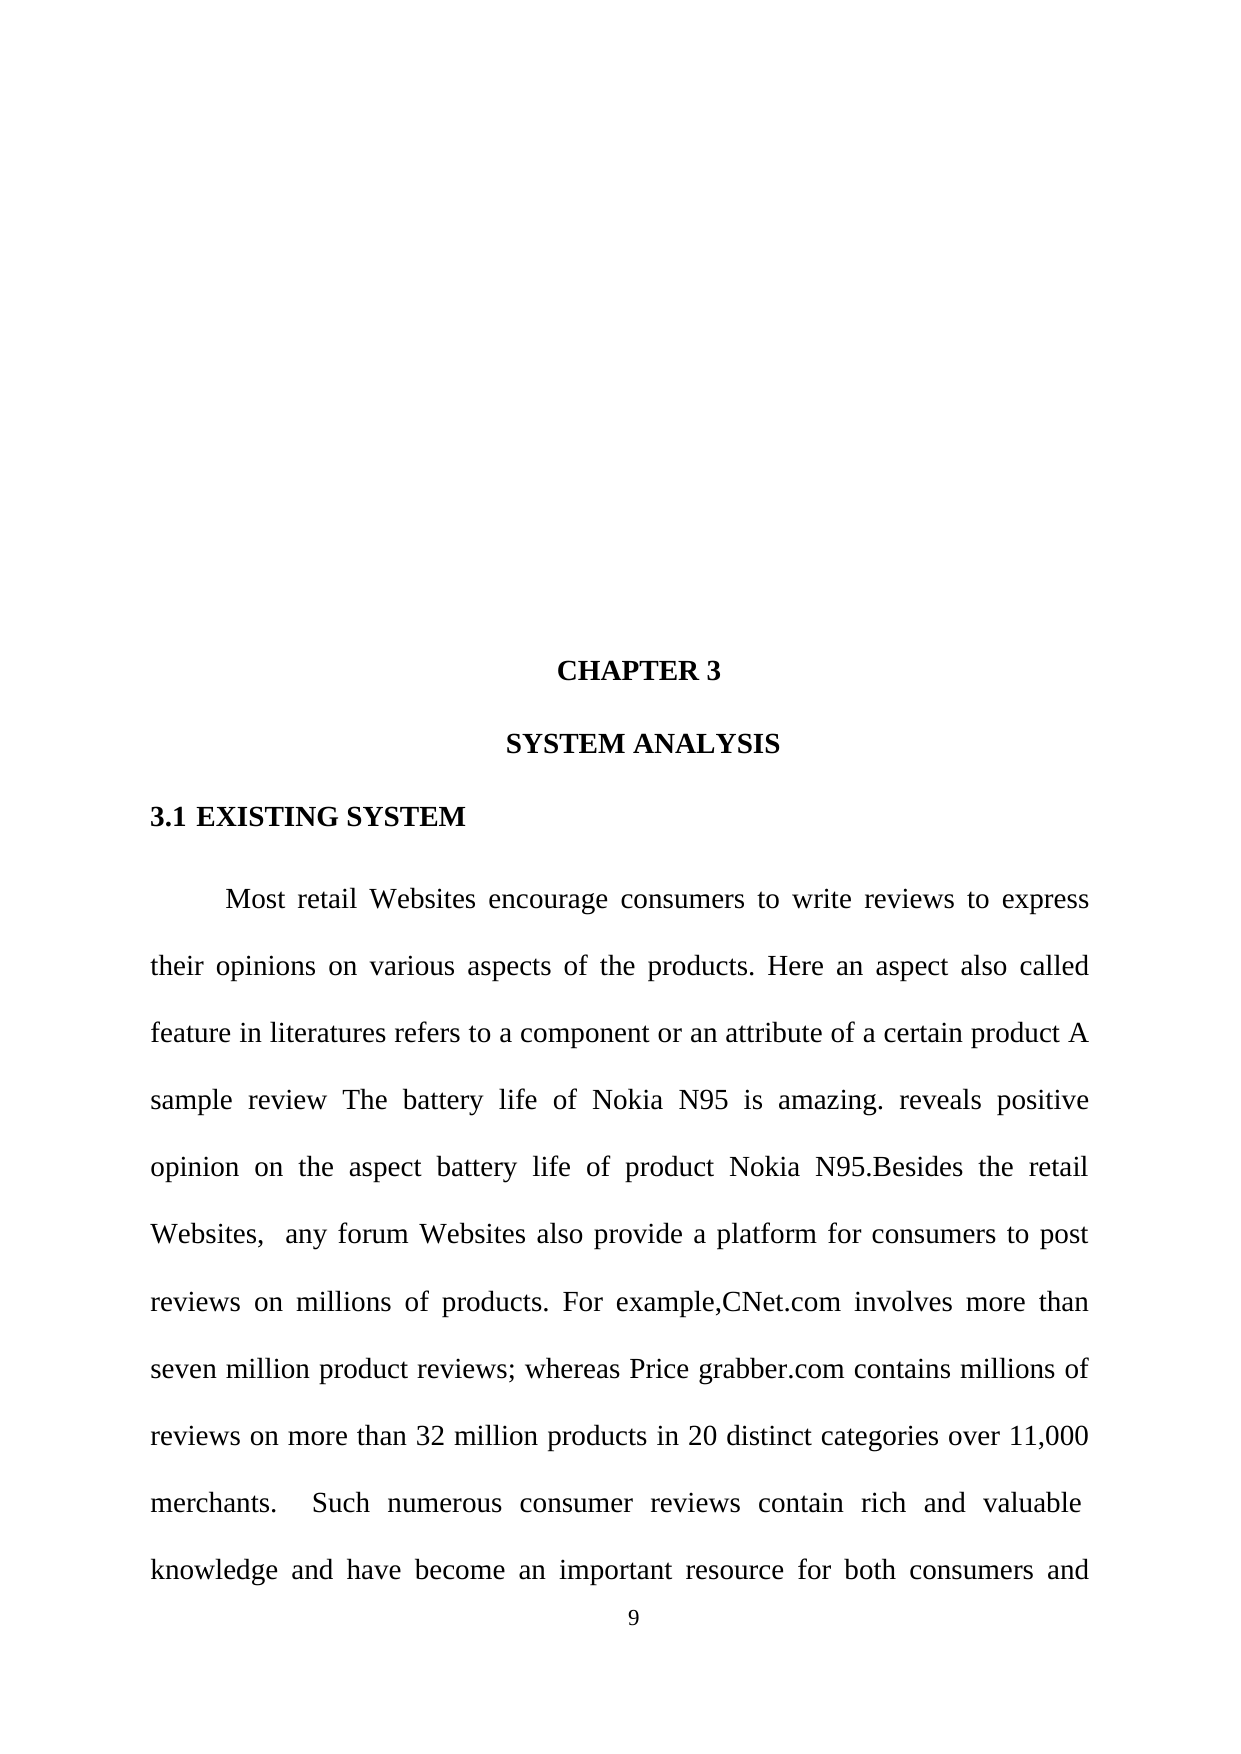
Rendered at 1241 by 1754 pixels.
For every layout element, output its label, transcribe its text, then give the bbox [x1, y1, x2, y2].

subtitle SYSTEM ANALYSIS [150, 726, 1091, 759]
subtitle CHAPTER 3 [150, 653, 1091, 686]
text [150, 881, 1090, 1586]
subtitle EXISTING SYSTEM [150, 799, 1184, 833]
